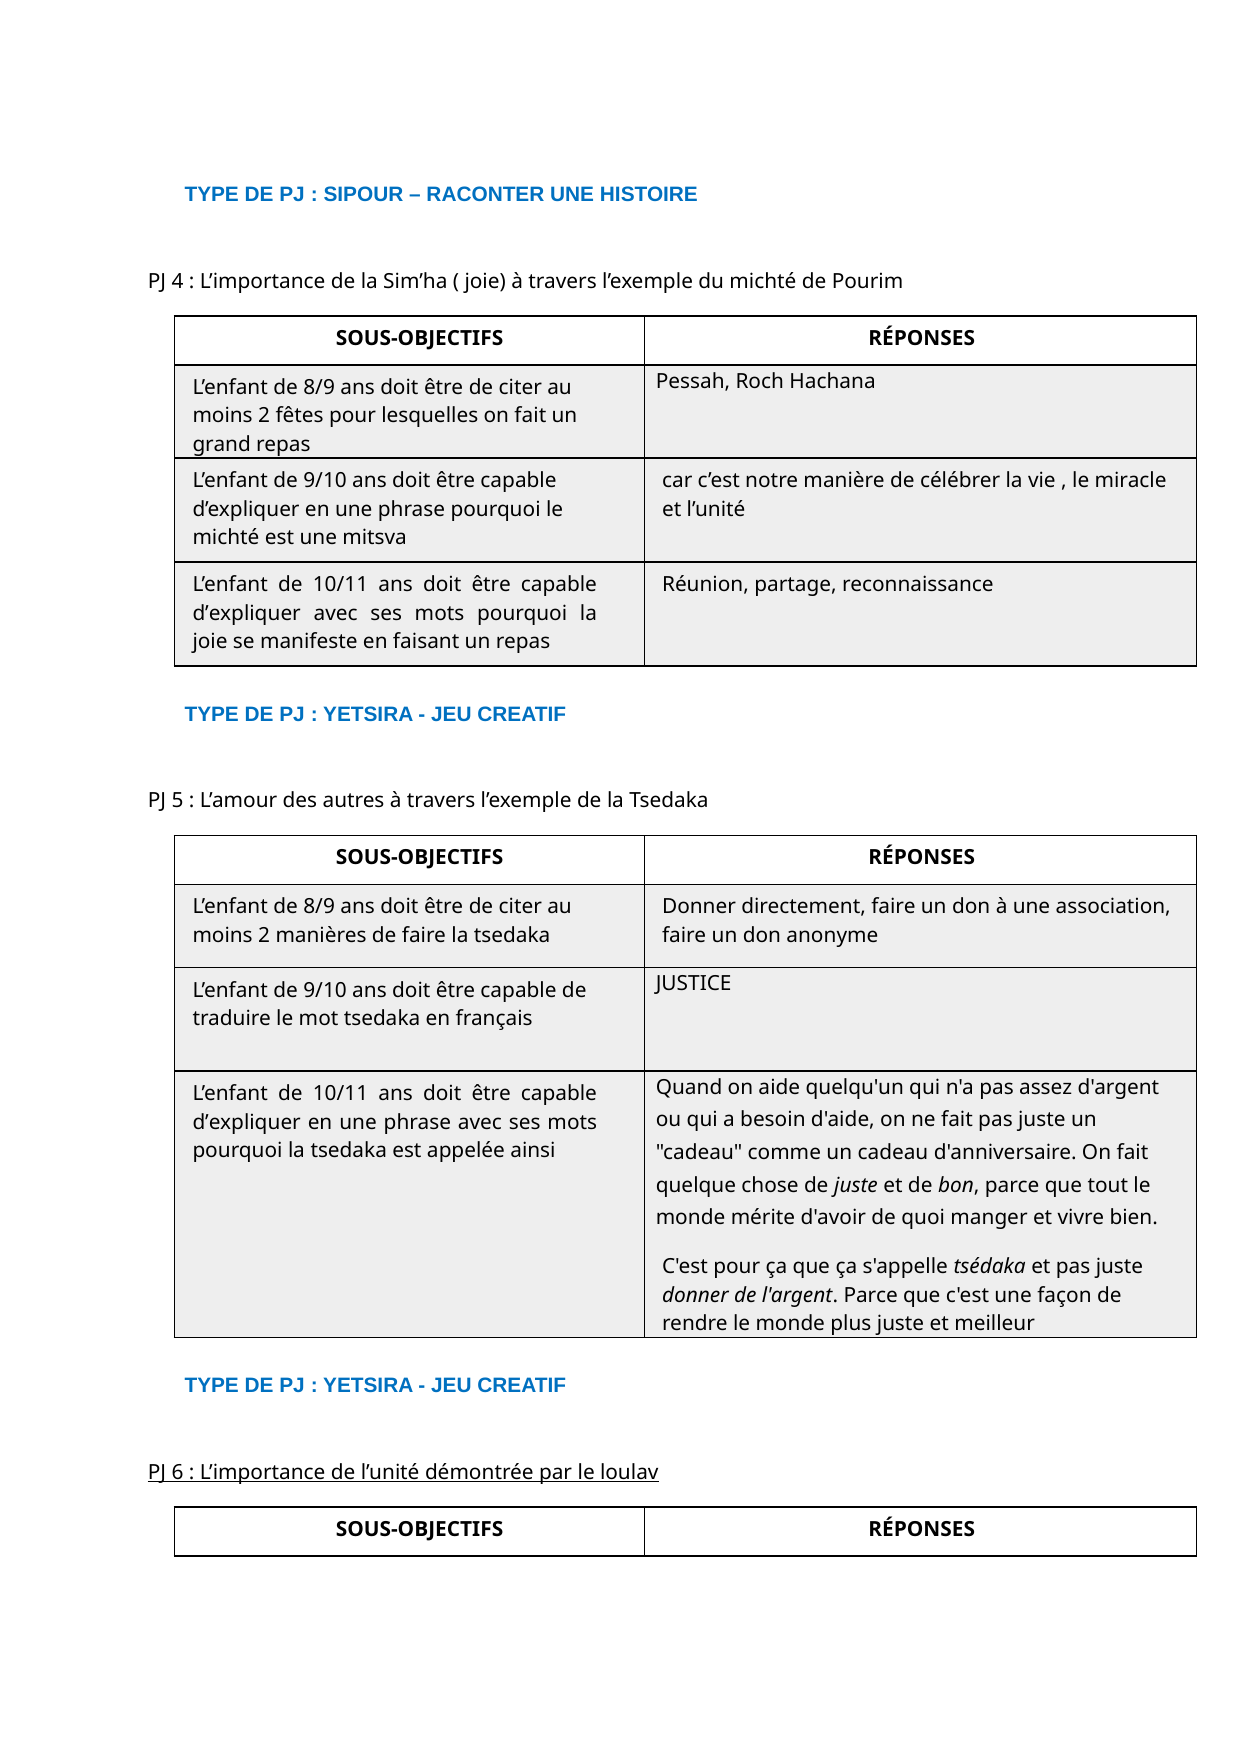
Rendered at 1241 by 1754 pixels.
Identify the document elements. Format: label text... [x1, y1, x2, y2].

text PJ 6 : L’importance de l’unité démontrée par le loulav [148, 1457, 1093, 1485]
table_cell L’enfant de 8/9 ans doit être de citer au moins 2 manières de faire la tsedaka [175, 885, 644, 966]
table_cell Réunion, partage, reconnaissance [645, 563, 1196, 665]
table_cell JUSTICE [645, 968, 1196, 1070]
table_cell L’enfant de 9/10 ans doit être capable d’expliquer en une phrase pourquoi le michté est une mitsva [175, 459, 644, 561]
table_header SOUS-OBJECTIFS [175, 836, 644, 883]
table_cell Quand on aide quelqu'un qui n'a pas assez d'argent ou qui a besoin d'aide, on ne fait pas juste un "cadeau" comme un cadeau d'anniversaire. On fait quelque chose de juste et de bon, parce que tout le monde mérite d'avoir de quoi manger et vivre bien. C'est pour ça que ça s'appelle tsédaka et pas juste donner de l'argent. Parce que c'est une façon de rendre le monde plus juste et meilleur [645, 1072, 1196, 1337]
table_header RÉPONSES [645, 836, 1196, 883]
table_cell L’enfant de 10/11 ans doit être capable d’expliquer avec ses mots pourquoi la joie se manifeste en faisant un repas [175, 563, 644, 665]
table_header RÉPONSES [645, 317, 1196, 364]
table_cell Pessah, Roch Hachana [645, 366, 1196, 457]
table_cell car c’est notre manière de célébrer la vie , le miracle et l’unité [645, 459, 1196, 561]
text PJ 5 : L’amour des autres à travers l’exemple de la Tsedaka [148, 785, 1093, 814]
table_header RÉPONSES [645, 1508, 1196, 1555]
text TYPE DE PJ : YETSIRA - JEU CREATIF [184, 702, 1093, 726]
table_header SOUS-OBJECTIFS [175, 317, 644, 364]
table_cell Donner directement, faire un don à une association, faire un don anonyme [645, 885, 1196, 966]
table_cell L’enfant de 8/9 ans doit être de citer au moins 2 fêtes pour lesquelles on fait un grand repas [175, 366, 644, 457]
table_cell L’enfant de 10/11 ans doit être capable d’expliquer en une phrase avec ses mots pourquoi la tsedaka est appelée ainsi [175, 1072, 644, 1337]
table_cell L’enfant de 9/10 ans doit être capable de traduire le mot tsedaka en français [175, 968, 644, 1070]
table_header SOUS-OBJECTIFS [175, 1508, 644, 1555]
text PJ 4 : L’importance de la Sim’ha ( joie) à travers l’exemple du michté de Pourim [148, 266, 1093, 294]
text TYPE DE PJ : YETSIRA - JEU CREATIF [184, 1373, 1093, 1397]
text TYPE DE PJ : SIPOUR – RACONTER UNE HISTOIRE [184, 182, 1093, 206]
